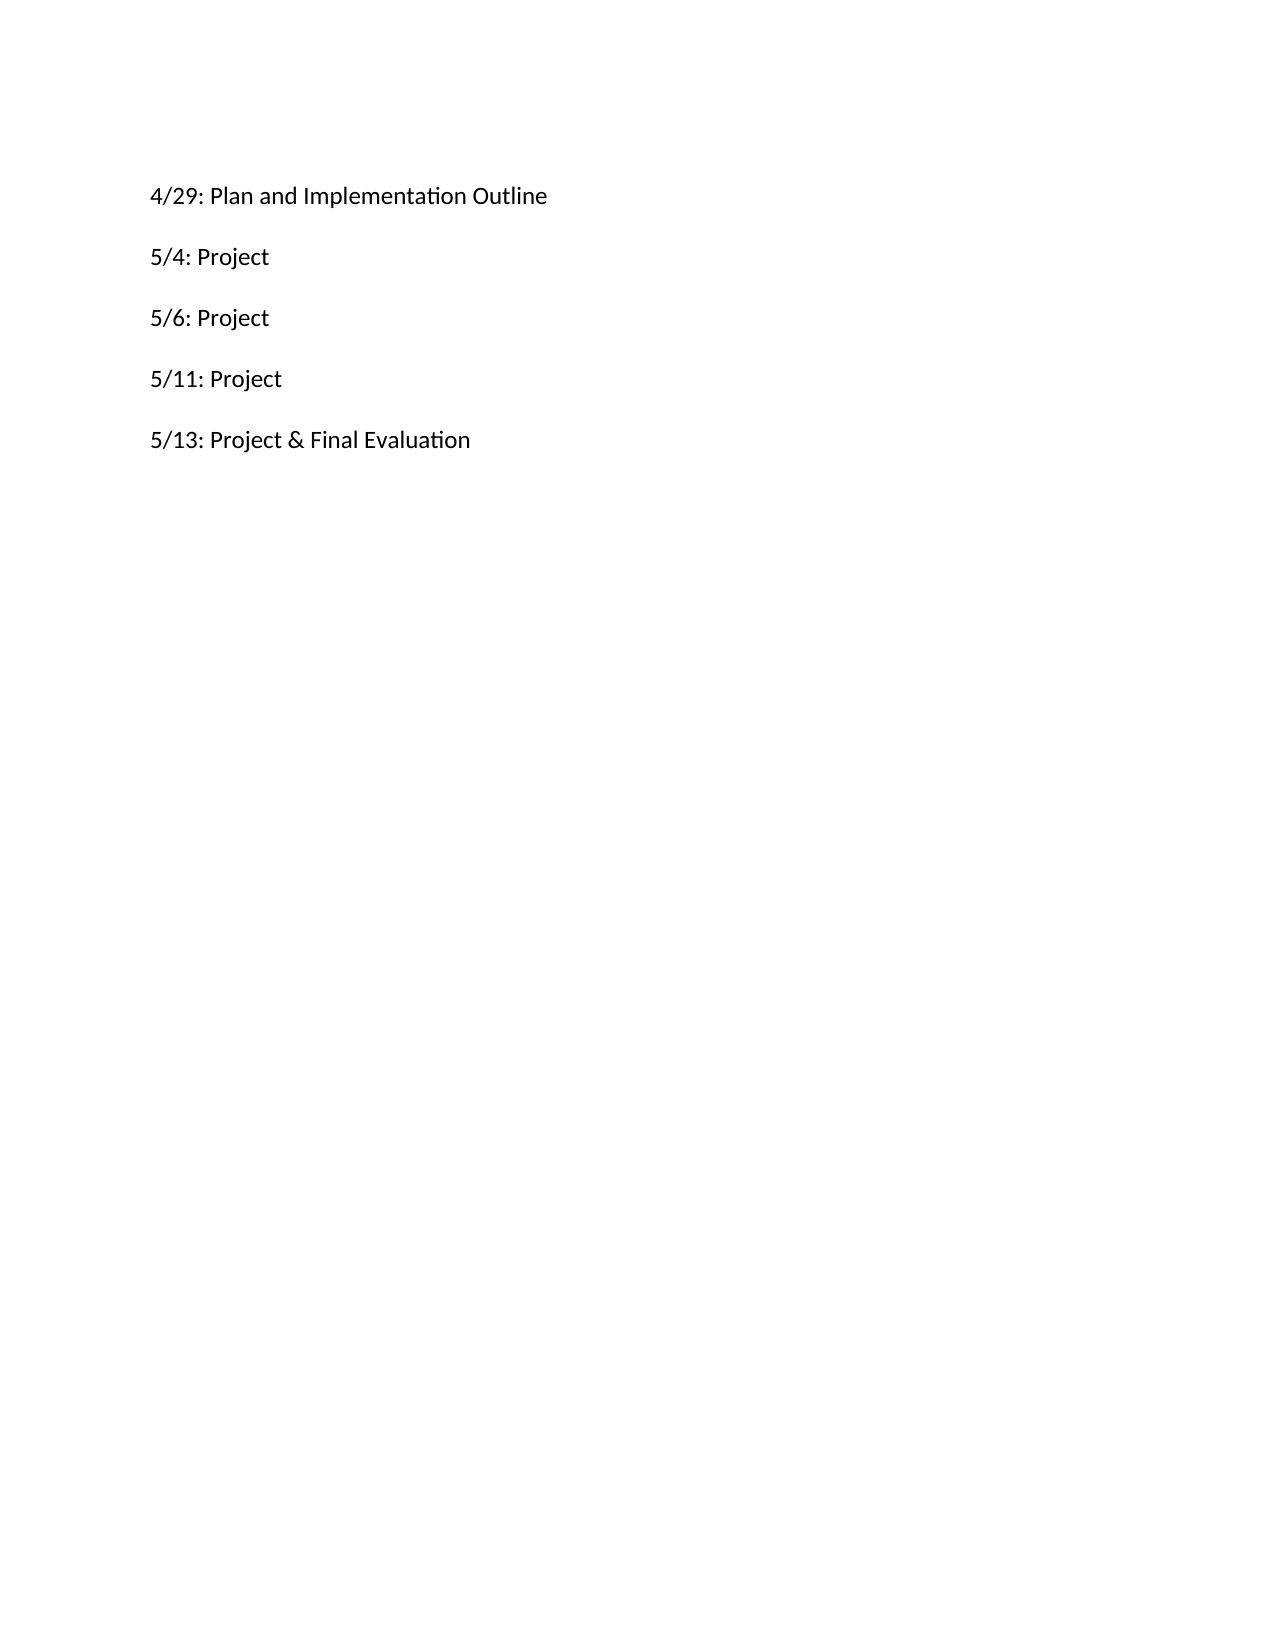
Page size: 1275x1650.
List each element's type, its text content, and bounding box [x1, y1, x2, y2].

text 5/13: Project & Final Evaluation [150, 425, 1125, 455]
text 5/4: Project [150, 242, 1125, 272]
text 5/11: Project [150, 364, 1125, 394]
text 4/29: Plan and Implementation Outline [150, 181, 1125, 211]
text 5/6: Project [150, 303, 1125, 333]
